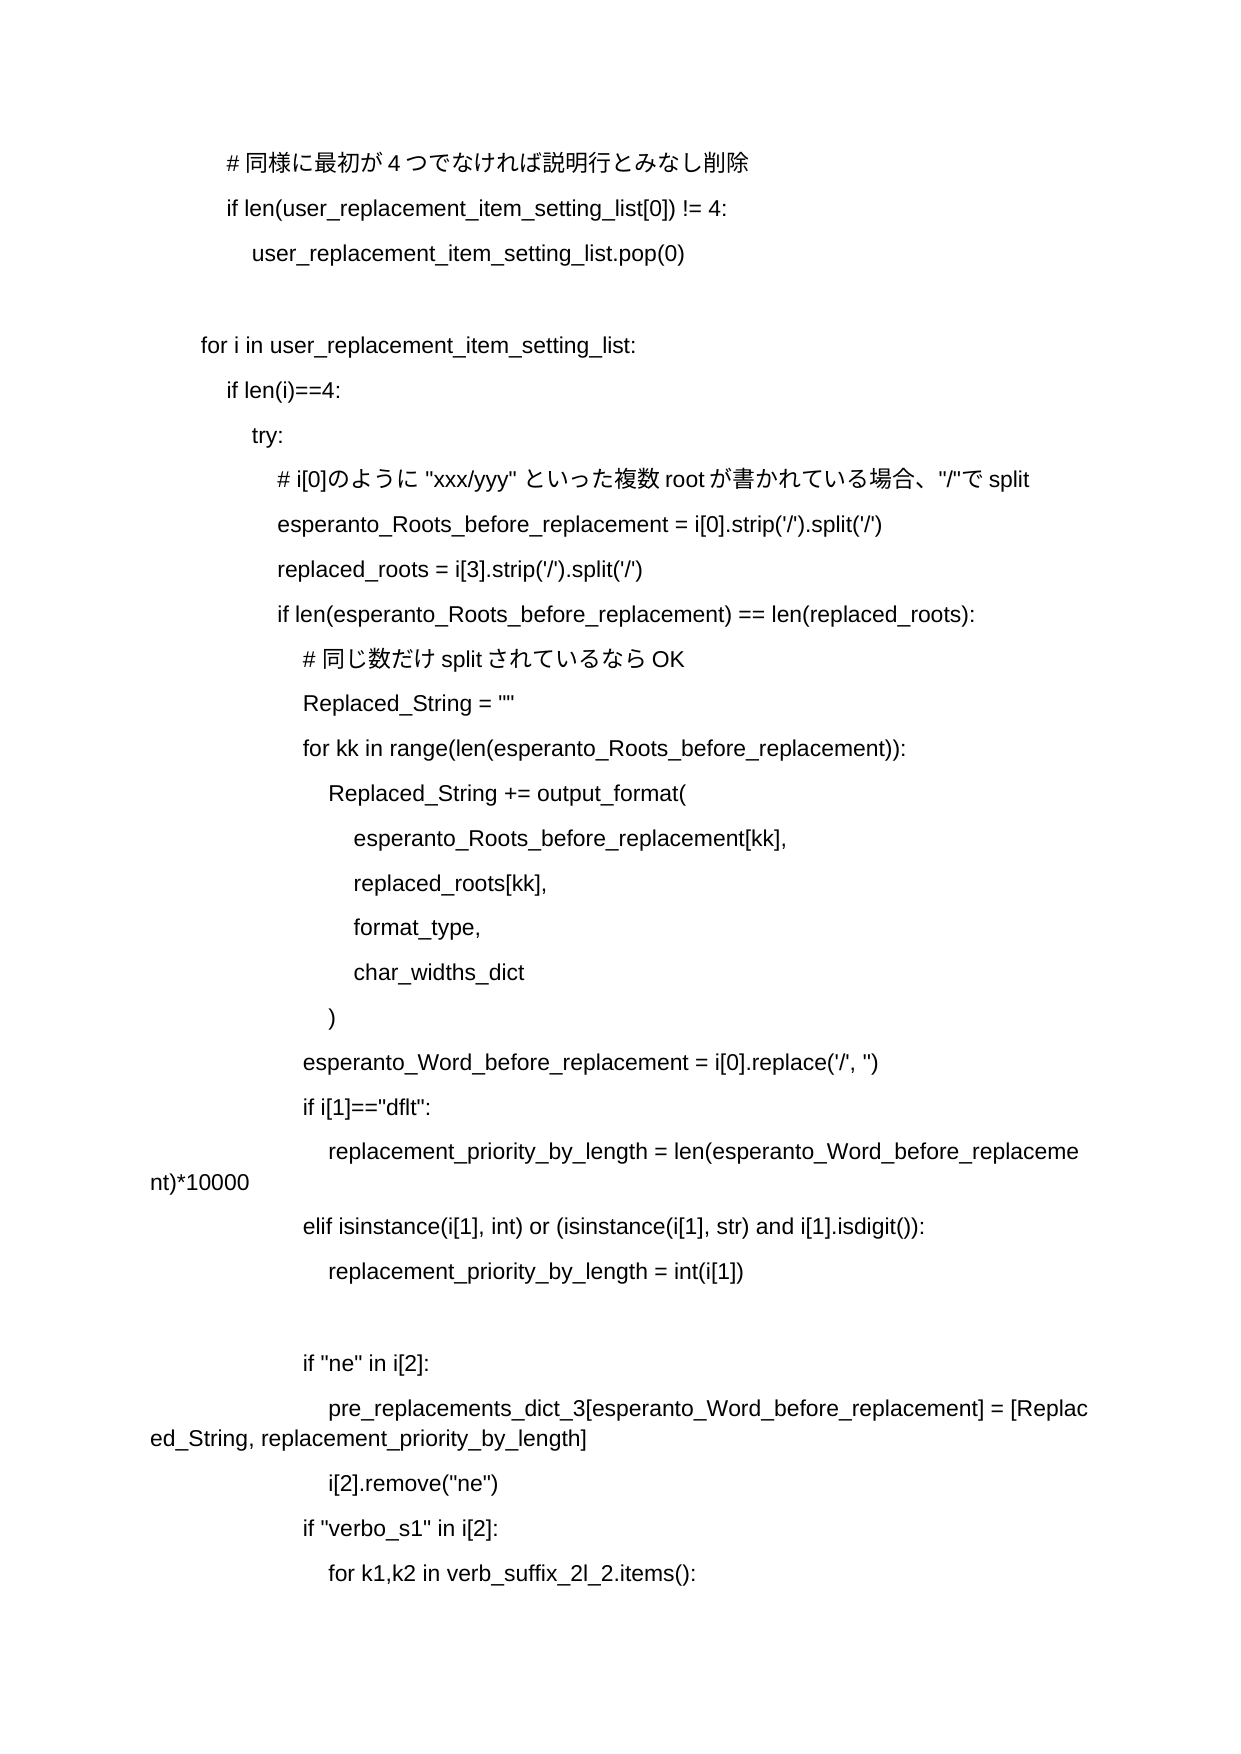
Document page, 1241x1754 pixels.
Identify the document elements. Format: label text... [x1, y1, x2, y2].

text if "verbo_s1" in i[2]: [150, 1515, 1090, 1541]
text elif isinstance(i[1], int) or (isinstance(i[1], str) and i[1].isdigit()): [150, 1213, 1090, 1239]
text # 同様に最初が4つでなければ説明行とみなし削除 [150, 150, 1090, 176]
text if len(i)==4: [150, 377, 1090, 403]
text esperanto_Word_before_replacement = i[0].replace('/', '') [150, 1049, 1090, 1075]
text if i[1]=="dflt": [150, 1093, 1090, 1120]
text for i in user_replacement_item_setting_list: [150, 332, 1090, 358]
text for k1,k2 in verb_suffix_2l_2.items(): [150, 1560, 1090, 1586]
text esperanto_Roots_before_replacement[kk], [150, 825, 1090, 851]
text replacement_priority_by_length = int(i[1]) [150, 1258, 1090, 1284]
text # i[0]のように "xxx/yyy" といった複数rootが書かれている場合、"/"でsplit [150, 466, 1090, 493]
text esperanto_Roots_before_replacement = i[0].strip('/').split('/') [150, 511, 1090, 537]
text for kk in range(len(esperanto_Roots_before_replacement)): [150, 735, 1090, 761]
text if len(user_replacement_item_setting_list[0]) != 4: [150, 195, 1090, 221]
text ) [150, 1004, 1090, 1030]
text try: [150, 422, 1090, 448]
text replaced_roots = i[3].strip('/').split('/') [150, 556, 1090, 582]
text format_type, [150, 914, 1090, 941]
text if "ne" in i[2]: [150, 1350, 1090, 1377]
text if len(esperanto_Roots_before_replacement) == len(replaced_roots): [150, 601, 1090, 627]
text user_replacement_item_setting_list.pop(0) [150, 239, 1090, 266]
text # 同じ数だけsplitされているならOK [150, 646, 1090, 672]
text replaced_roots[kk], [150, 869, 1090, 896]
text i[2].remove("ne") [150, 1470, 1090, 1497]
text Replaced_String += output_format( [150, 780, 1090, 806]
text Replaced_String = "" [150, 690, 1090, 717]
text char_widths_dict [150, 959, 1090, 985]
text replacement_priority_by_length = len(esperanto_Word_before_replacement)*10000 [150, 1138, 1090, 1195]
text pre_replacements_dict_3[esperanto_Word_before_replacement] = [Replaced_String, replacement_priority_by_length] [150, 1395, 1090, 1452]
